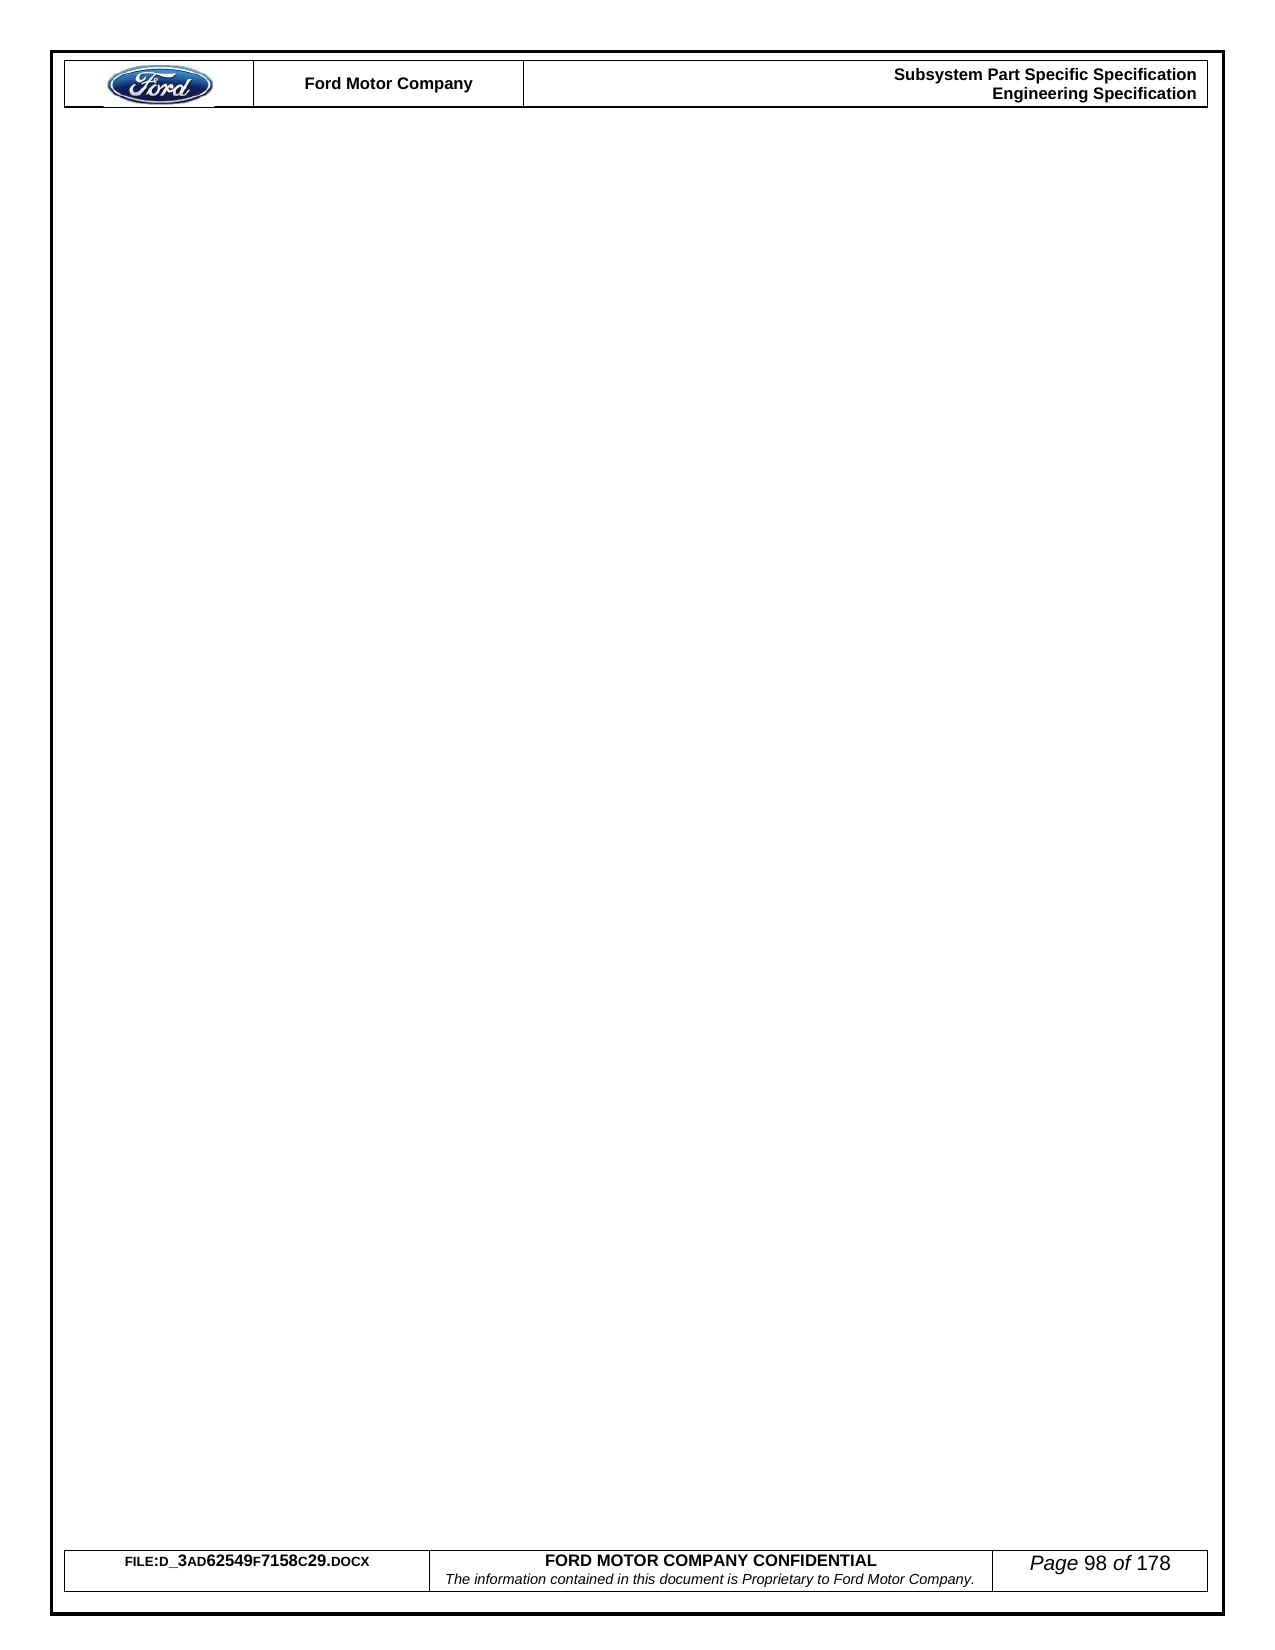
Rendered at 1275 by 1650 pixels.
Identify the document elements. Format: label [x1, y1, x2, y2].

picture [103, 61, 215, 107]
